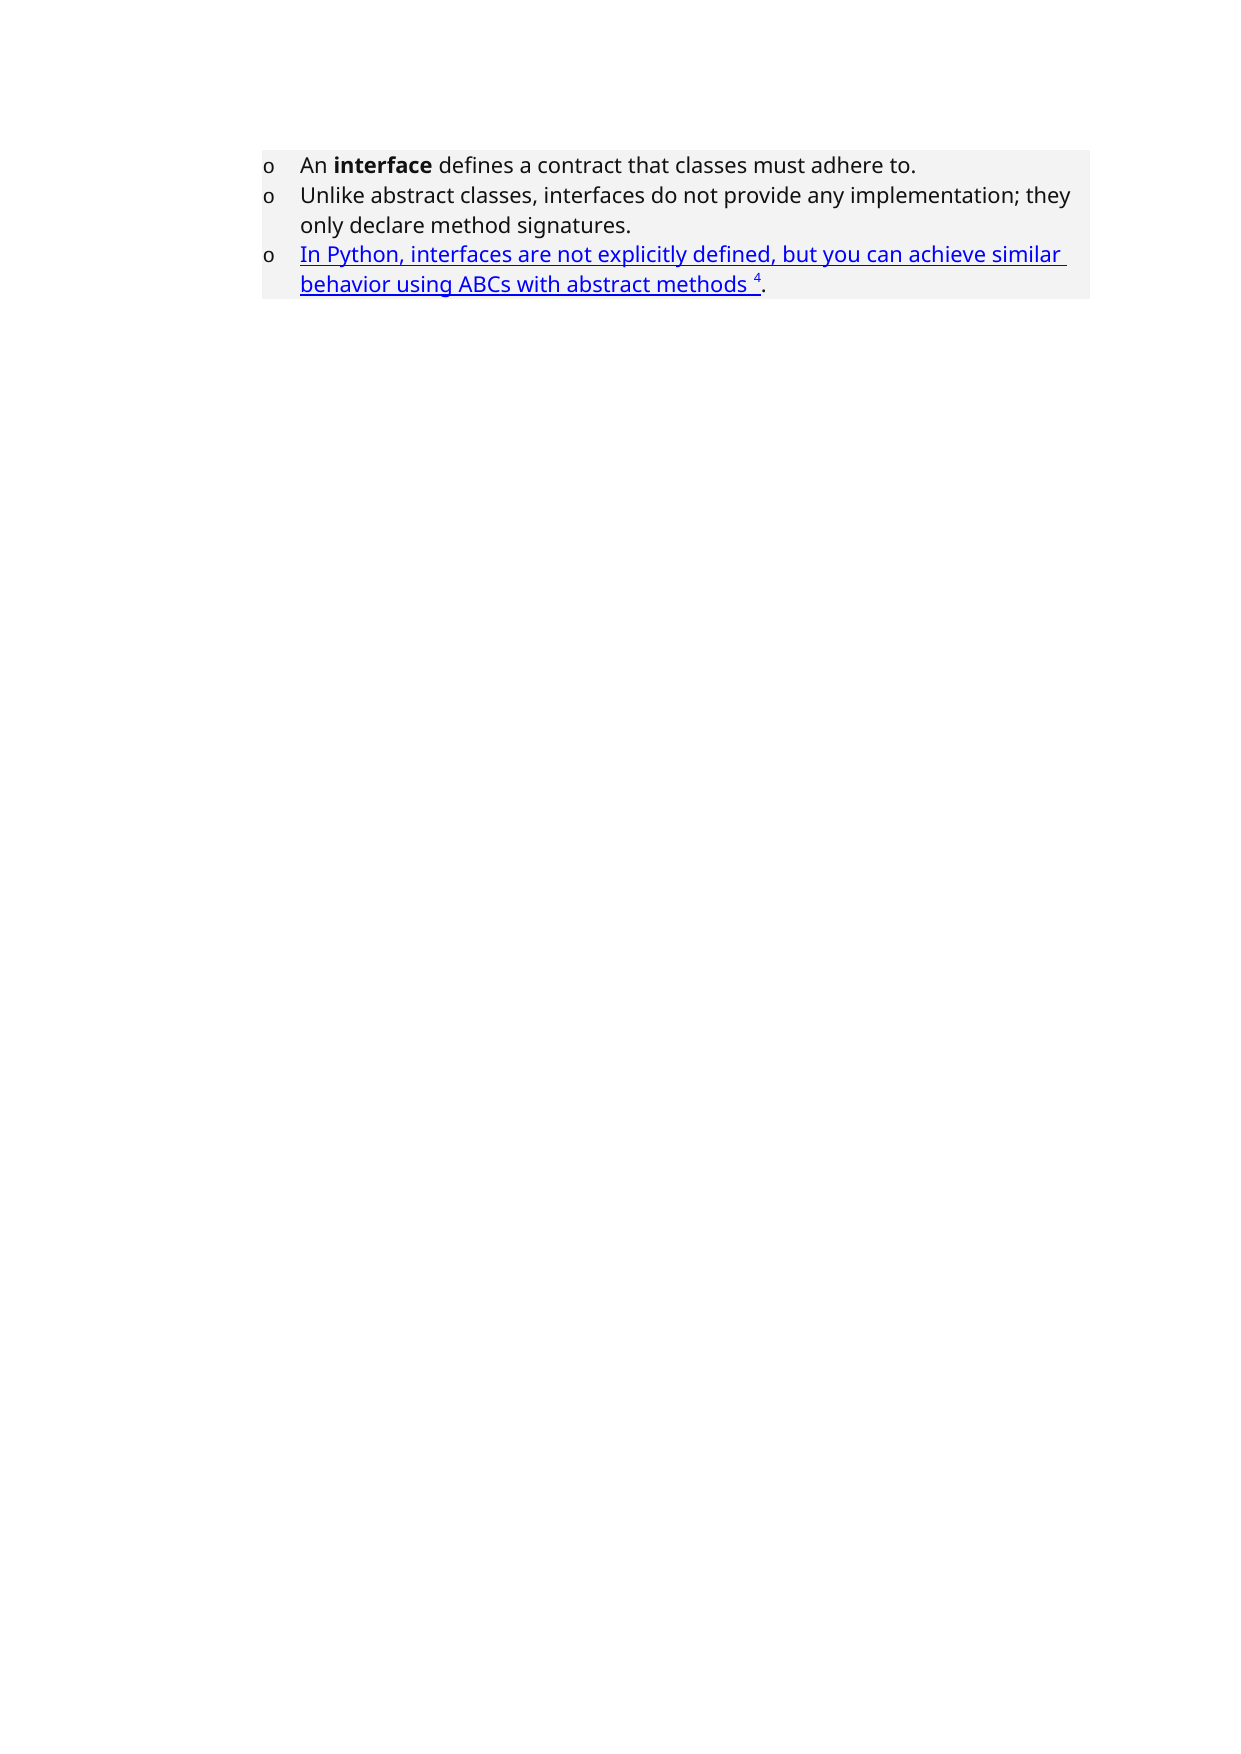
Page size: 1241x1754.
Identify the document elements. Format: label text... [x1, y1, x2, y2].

list An interface defines a contract that classes must adhere to. [262, 150, 1090, 180]
list In Python, interfaces are not explicitly defined, but you can achieve similar behavior using ABCs with abstract methods 4. [262, 239, 1090, 299]
list Unlike abstract classes, interfaces do not provide any implementation; they only declare method signatures. [262, 180, 1090, 239]
